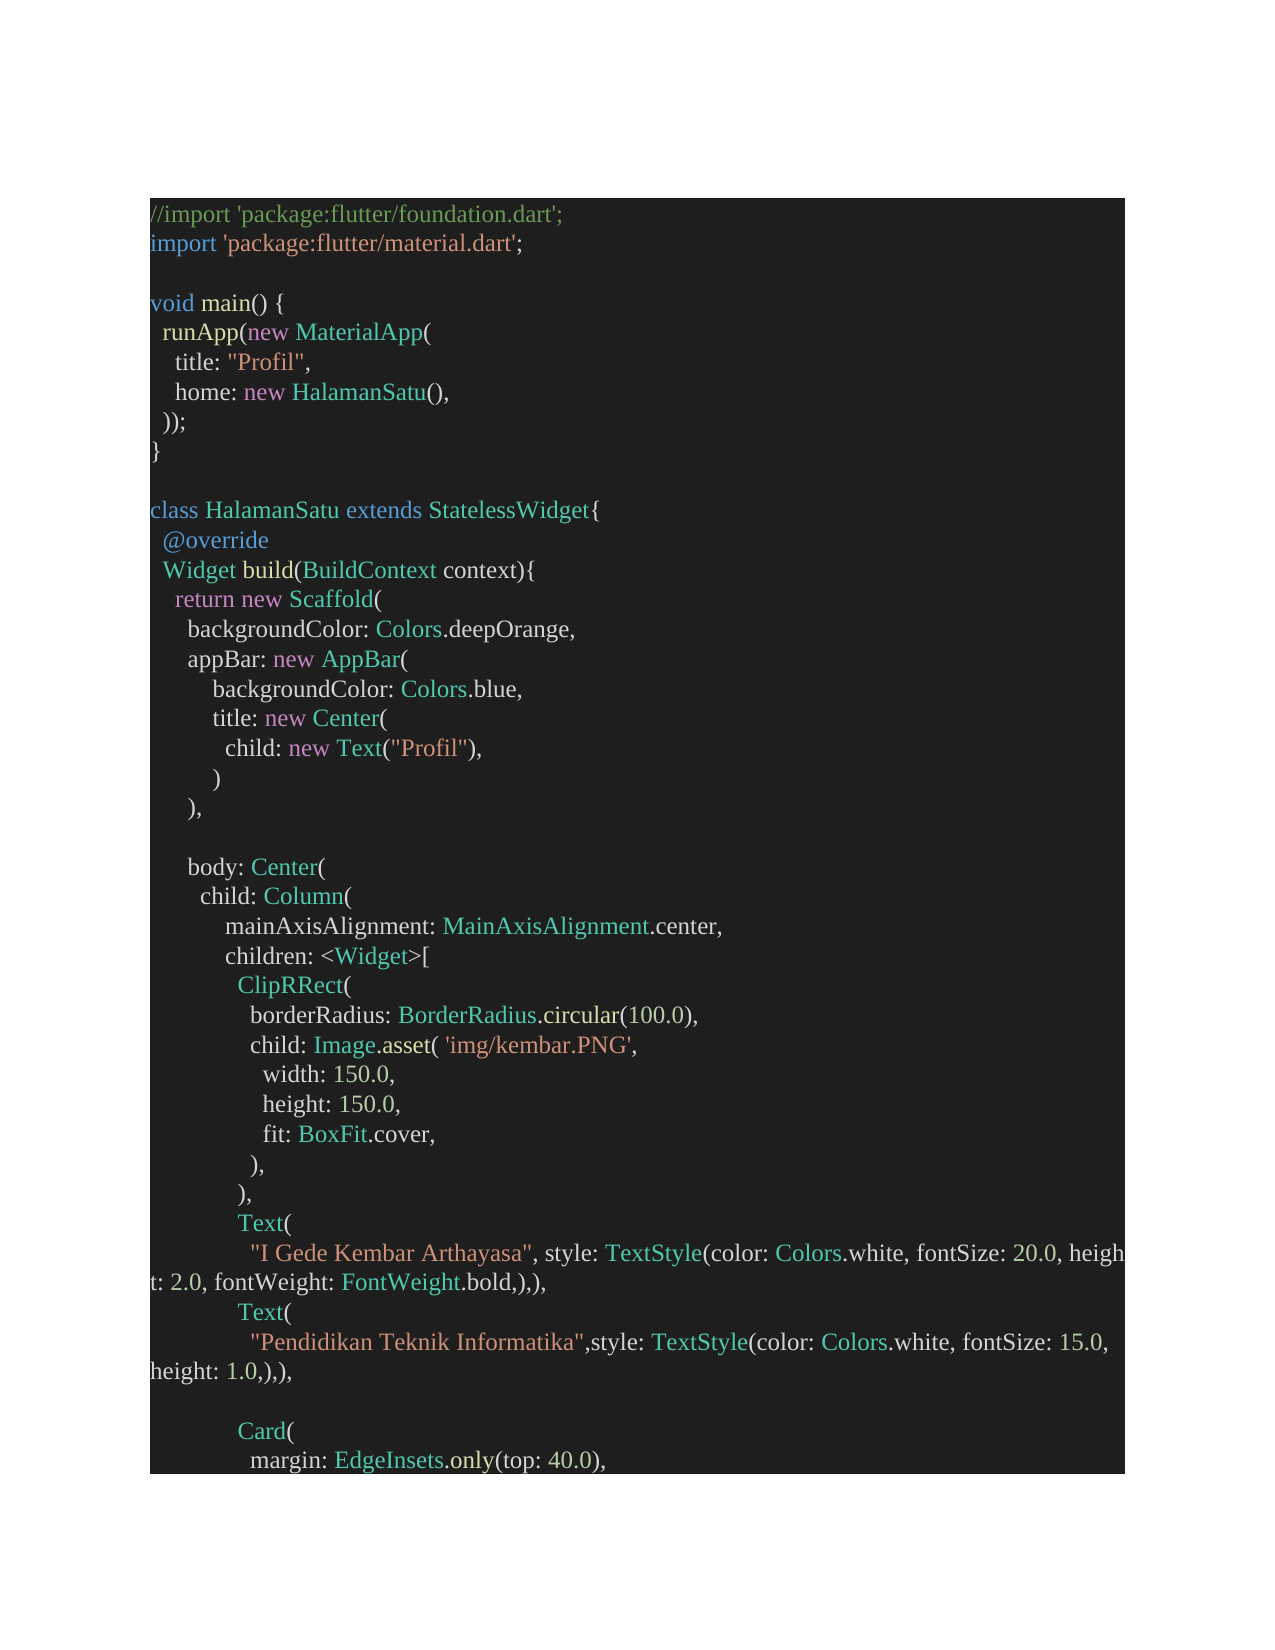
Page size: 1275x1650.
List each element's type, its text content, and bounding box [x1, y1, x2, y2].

text child: Image.asset( 'img/kembar.PNG', [150, 1029, 1125, 1059]
text ) [150, 762, 1125, 791]
text body: Center( [150, 851, 1125, 881]
text import 'package:flutter/material.dart'; [150, 227, 1125, 257]
text fit: BoxFit.cover, [150, 1118, 1125, 1148]
text title: "Profil", [150, 346, 1125, 376]
text Text( [150, 1296, 1125, 1326]
text margin: EdgeInsets.only(top: 40.0), [150, 1444, 1125, 1474]
text Widget build(BuildContext context){ [150, 554, 1125, 584]
text } [150, 435, 1125, 465]
text backgroundColor: Colors.blue, [150, 673, 1125, 702]
text ), [150, 1148, 1125, 1177]
text //import 'package:flutter/foundation.dart'; [150, 198, 1125, 227]
text ), [150, 791, 1125, 821]
text home: new HalamanSatu(), [150, 376, 1125, 406]
text appBar: new AppBar( [150, 643, 1125, 673]
text runApp(new MaterialApp( [150, 316, 1125, 346]
text mainAxisAlignment: MainAxisAlignment.center, [150, 910, 1125, 940]
text "I Gede Kembar Arthayasa", style: TextStyle(color: Colors.white, fontSize: 20.0, height: 2.0, fontWeight: FontWeight.bold,),), [150, 1237, 1125, 1296]
text ClipRRect( [150, 969, 1125, 999]
text borderRadius: BorderRadius.circular(100.0), [150, 999, 1125, 1029]
text child: new Text("Profil"), [150, 732, 1125, 762]
text width: 150.0, [150, 1059, 1125, 1088]
text void main() { [150, 287, 1125, 316]
text child: Column( [150, 881, 1125, 910]
text return new Scaffold( [150, 584, 1125, 613]
text backgroundColor: Colors.deepOrange, [150, 613, 1125, 643]
text Card( [150, 1415, 1125, 1444]
text height: 150.0, [150, 1088, 1125, 1118]
text Text( [150, 1207, 1125, 1237]
text ), [150, 1177, 1125, 1207]
text "Pendidikan Teknik Informatika",style: TextStyle(color: Colors.white, fontSize: 15.0, height: 1.0,),), [150, 1326, 1125, 1385]
text children: <Widget>[ [150, 940, 1125, 969]
text class HalamanSatu extends StatelessWidget{ [150, 494, 1125, 524]
text @override [150, 524, 1125, 554]
text )); [150, 406, 1125, 435]
text title: new Center( [150, 702, 1125, 732]
